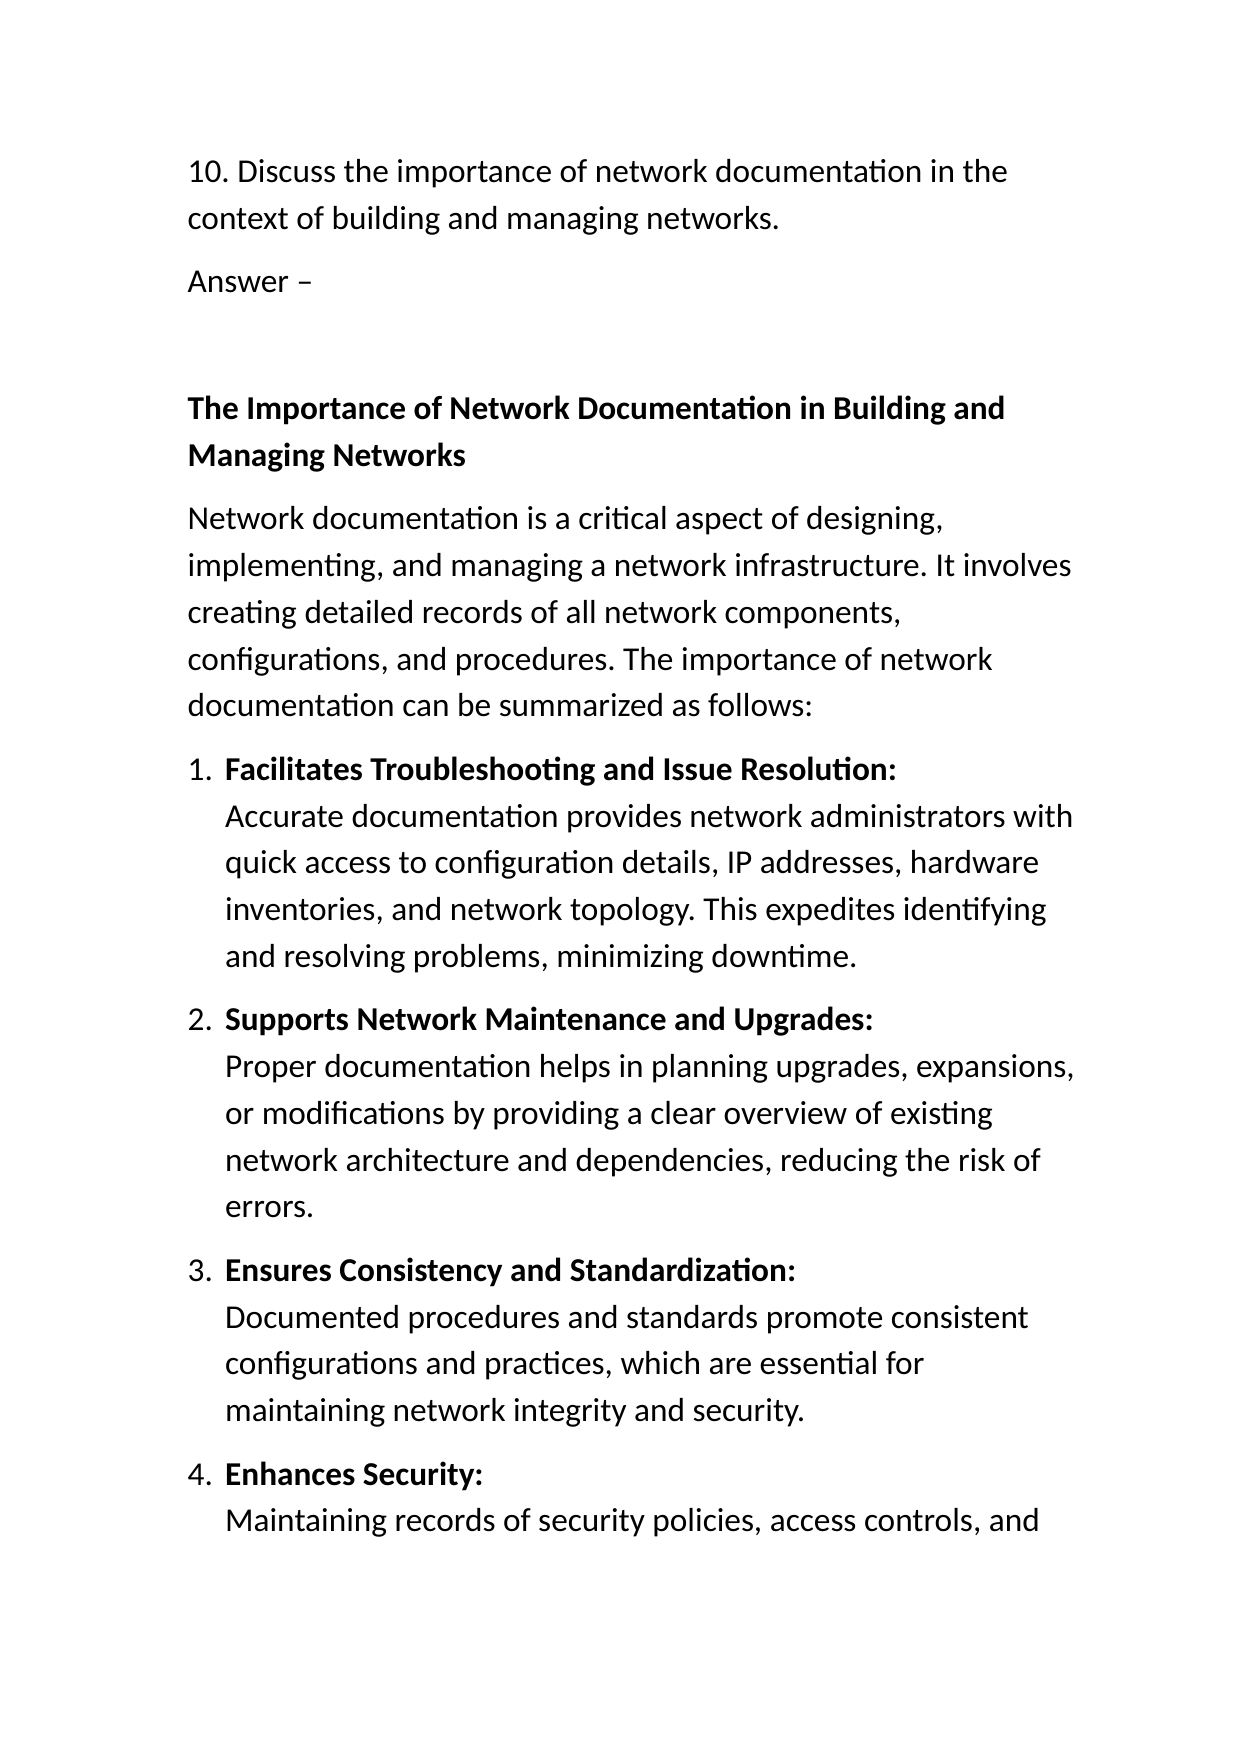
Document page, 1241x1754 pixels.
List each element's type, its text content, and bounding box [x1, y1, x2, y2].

text The Importance of Network Documentation in Building and Managing Networks [187, 387, 1090, 474]
list Supports Network Maintenance and Upgrades: Proper documentation helps in planning upgrades, expansions, or modifications by providing a clear overview of existing network architecture and dependencies, reducing the risk of errors. [187, 998, 1090, 1226]
text Answer – [187, 260, 1090, 301]
text 10. Discuss the importance of network documentation in the context of building and managing networks. [187, 150, 1090, 237]
list Facilitates Troubleshooting and Issue Resolution: Accurate documentation provides network administrators with quick access to configuration details, IP addresses, hardware inventories, and network topology. This expedites identifying and resolving problems, minimizing downtime. [187, 748, 1090, 976]
text Network documentation is a critical aspect of designing, implementing, and managing a network infrastructure. It involves creating detailed records of all network components, configurations, and procedures. The importance of network documentation can be summarized as follows: [187, 497, 1090, 725]
list Ensures Consistency and Standardization: Documented procedures and standards promote consistent configurations and practices, which are essential for maintaining network integrity and security. [187, 1249, 1090, 1430]
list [187, 1453, 1090, 1540]
